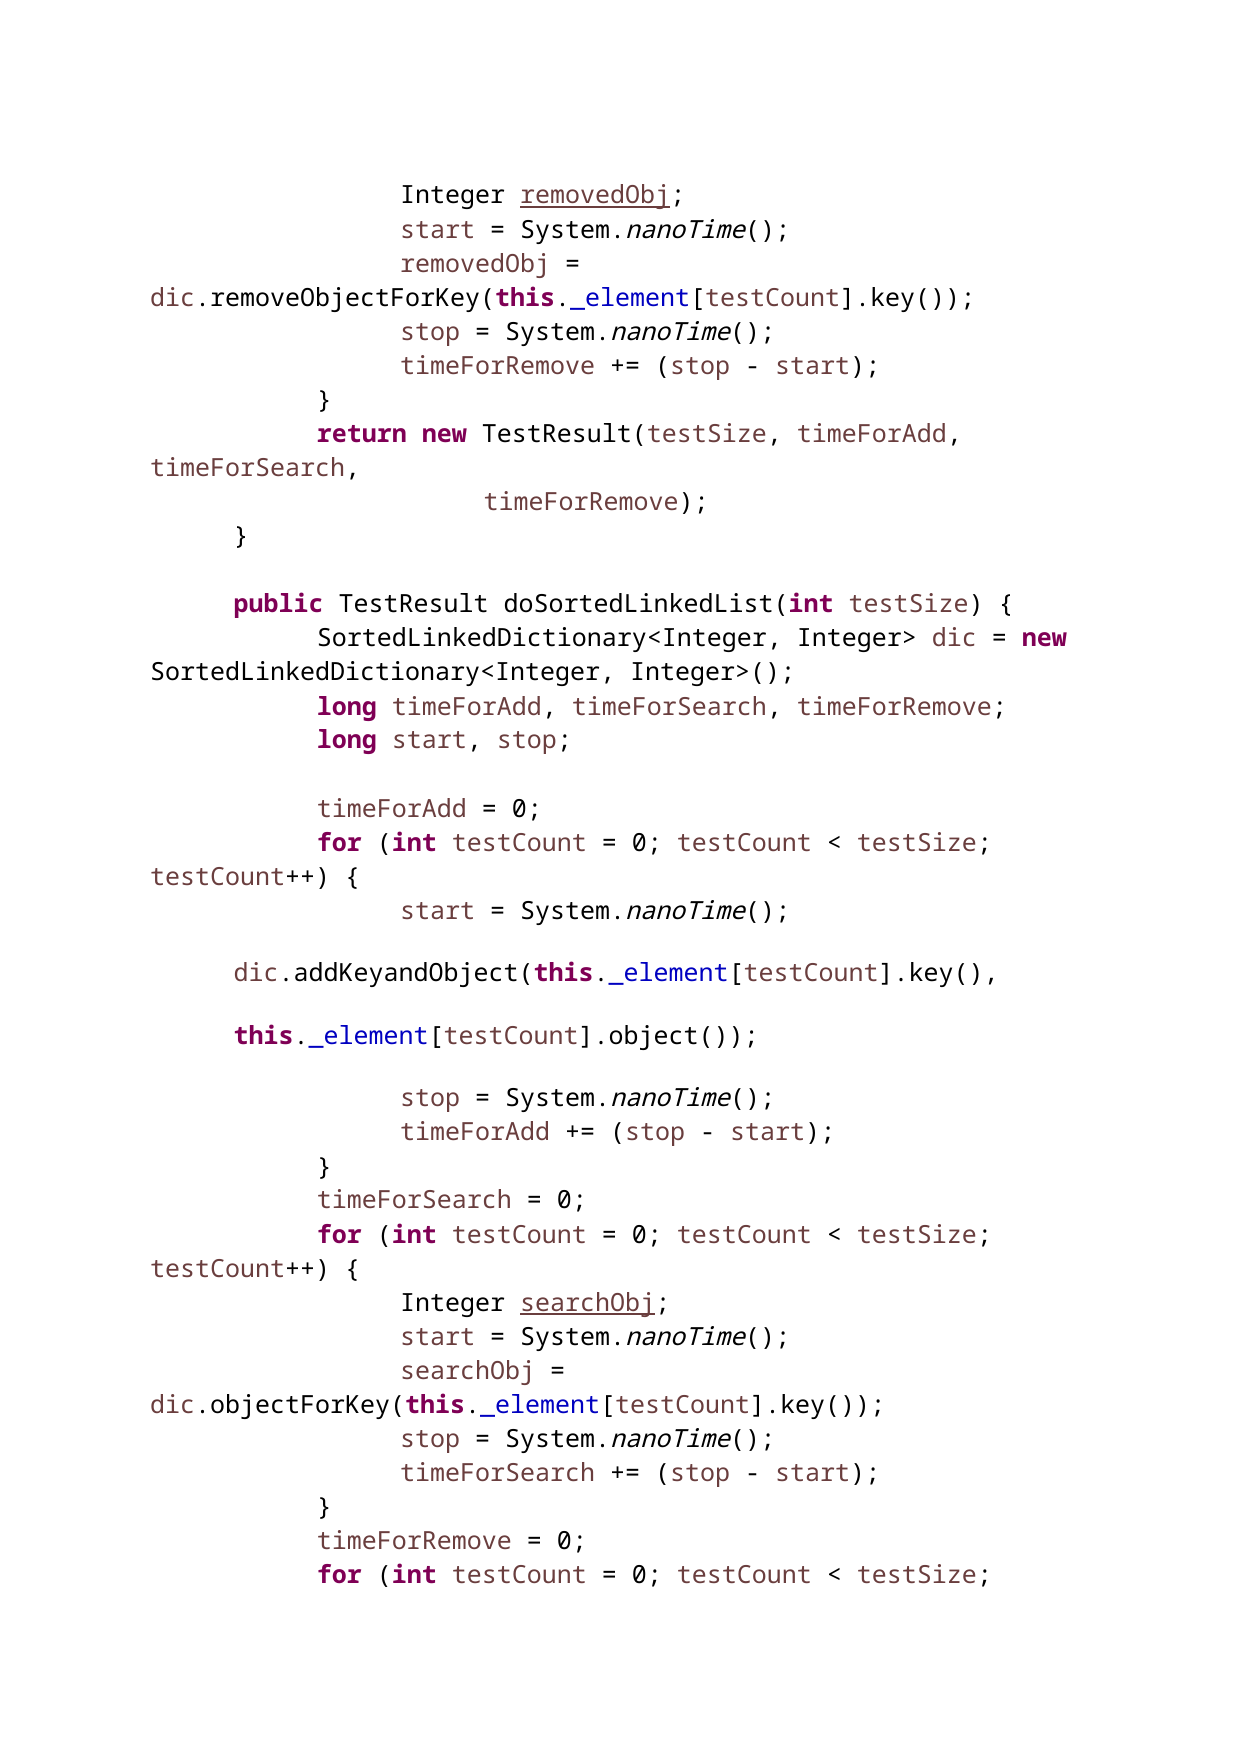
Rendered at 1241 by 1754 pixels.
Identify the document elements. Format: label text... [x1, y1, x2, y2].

text stop = System.nanoTime(); [150, 313, 1090, 347]
text timeForAdd = 0; [150, 790, 1090, 824]
text } [150, 382, 1090, 416]
text removedObj = dic.removeObjectForKey(this._element[testCount].key()); [150, 245, 1090, 313]
text return new TestResult(testSize, timeForAdd, timeForSearch, [150, 416, 1090, 484]
text for (int testCount = 0; testCount < testSize; testCount++) { [150, 824, 1090, 892]
text Integer searchObj; [150, 1284, 1090, 1318]
text timeForRemove); [150, 484, 1090, 518]
text timeForSearch = 0; [150, 1182, 1090, 1216]
text timeForSearch += (stop - start); [150, 1455, 1090, 1489]
text stop = System.nanoTime(); [150, 1421, 1090, 1455]
text start = System.nanoTime(); [150, 892, 1090, 927]
text } [150, 1148, 1090, 1182]
text timeForRemove += (stop - start); [150, 347, 1090, 382]
text timeForAdd += (stop - start); [150, 1114, 1090, 1148]
text start = System.nanoTime(); [150, 1318, 1090, 1352]
text SortedLinkedDictionary<Integer, Integer> dic = new SortedLinkedDictionary<Integer, Integer>(); [150, 620, 1090, 688]
text long timeForAdd, timeForSearch, timeForRemove; [150, 688, 1090, 722]
text start = System.nanoTime(); [150, 211, 1090, 245]
text for (int testCount = 0; testCount < testSize; testCount++) { [150, 1216, 1090, 1284]
text } [150, 1489, 1090, 1523]
text Integer removedObj; [150, 177, 1090, 211]
text stop = System.nanoTime(); [150, 1080, 1090, 1114]
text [150, 1557, 1090, 1591]
text dic.addKeyandObject(this._element[testCount].key(), [150, 927, 1090, 989]
text searchObj = dic.objectForKey(this._element[testCount].key()); [150, 1352, 1090, 1421]
text long start, stop; [150, 722, 1090, 756]
text } [150, 518, 1090, 552]
text public TestResult doSortedLinkedList(int testSize) { [150, 586, 1090, 620]
text this._element[testCount].object()); [150, 989, 1090, 1052]
text timeForRemove = 0; [150, 1523, 1090, 1557]
